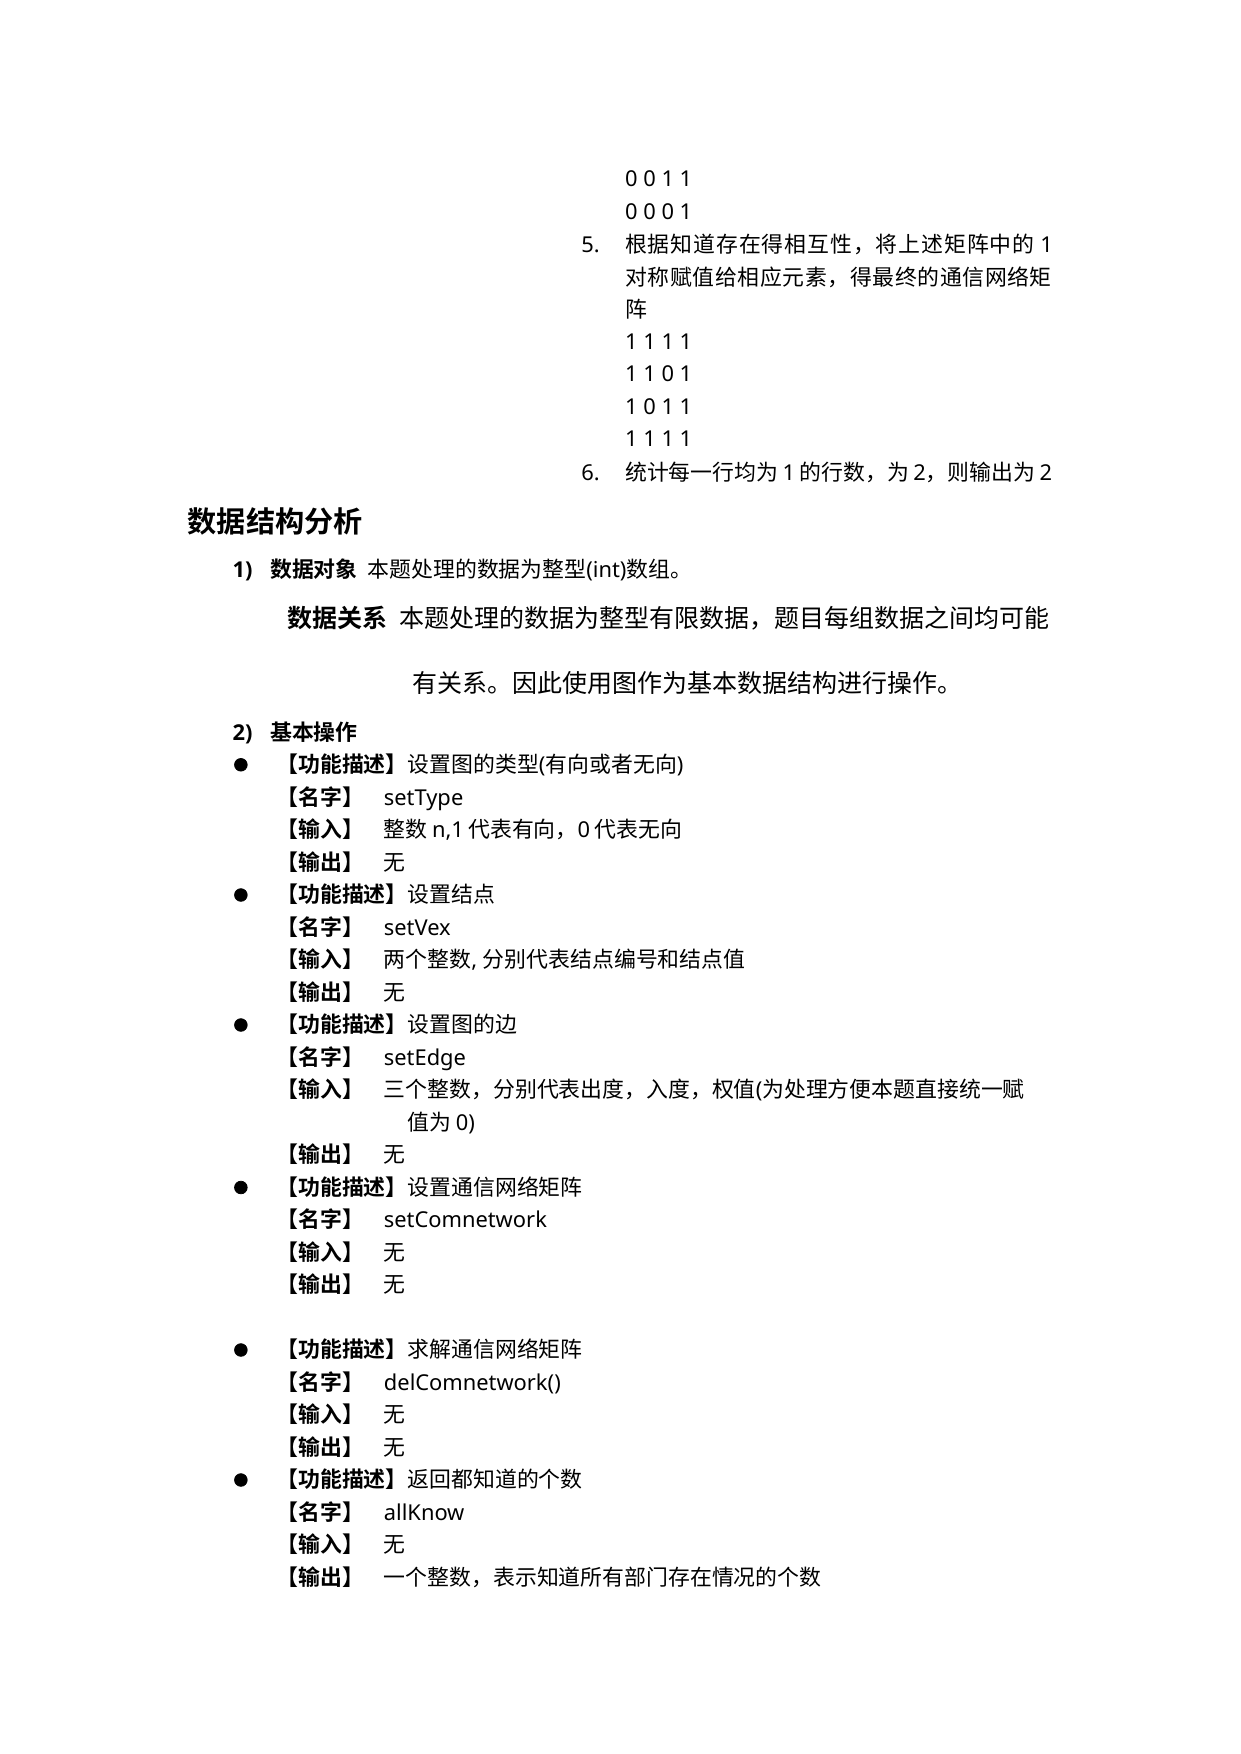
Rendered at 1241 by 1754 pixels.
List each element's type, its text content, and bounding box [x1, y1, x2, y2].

list 【输出】 无 [276, 1267, 1053, 1299]
list 基本操作 [232, 714, 1053, 747]
list 【功能描述】返回都知道的个数 [232, 1462, 1053, 1494]
list 【功能描述】求解通信网络矩阵 [232, 1332, 1053, 1364]
list 1 1 1 1 [625, 324, 1053, 357]
list 【输入】 三个整数，分别代表出度，入度，权值(为处理方便本题直接统一赋 [276, 1072, 1053, 1104]
list 值为0) [276, 1104, 1053, 1137]
list 【输入】 无 [276, 1527, 1053, 1559]
list 【输出】 一个整数，表示知道所有部门存在情况的个数 [276, 1559, 1053, 1592]
list 0 0 1 1 [625, 162, 1053, 194]
list 0 0 0 1 [625, 194, 1053, 227]
text 数据结构分析 [187, 487, 1053, 552]
list 【功能描述】设置图的类型(有向或者无向) [232, 747, 1053, 779]
list 数据对象 本题处理的数据为整型(int)数组。 [232, 552, 1053, 584]
list 【输入】 整数n,1代表有向，0代表无向 [276, 812, 1053, 844]
list 【名字】 delComnetwork() [276, 1364, 1053, 1397]
list 【名字】 setEdge [276, 1039, 1053, 1072]
list 根据知道存在得相互性，将上述矩阵中的1对称赋值给相应元素，得最终的通信网络矩阵 [581, 227, 1053, 324]
list 1 1 0 1 [625, 357, 1053, 389]
list 【输入】 无 [276, 1397, 1053, 1429]
text 数据关系 本题处理的数据为整型有限数据，题目每组数据之间均可能有关系。因此使用图作为基本数据结构进行操作。 [287, 584, 1053, 714]
list 1 1 1 1 [625, 422, 1053, 454]
list 【功能描述】设置结点 [232, 877, 1053, 909]
list 统计每一行均为1的行数，为2，则输出为2 [581, 454, 1053, 487]
list 1 0 1 1 [625, 389, 1053, 422]
list 【输出】 无 [276, 1429, 1053, 1462]
list 【名字】 setVex [276, 909, 1053, 942]
list 【名字】 setComnetwork [276, 1202, 1053, 1234]
list 【功能描述】设置图的边 [232, 1007, 1053, 1039]
list 【输入】 无 [276, 1234, 1053, 1267]
list 【名字】 allKnow [276, 1494, 1053, 1527]
list 【名字】 setType [276, 779, 1053, 812]
list 【输出】 无 [276, 974, 1053, 1007]
list 【输入】 两个整数, 分别代表结点编号和结点值 [276, 942, 1053, 974]
list 【输出】 无 [276, 1137, 1053, 1169]
list 【功能描述】设置通信网络矩阵 [232, 1169, 1053, 1202]
list 【输出】 无 [276, 844, 1053, 877]
